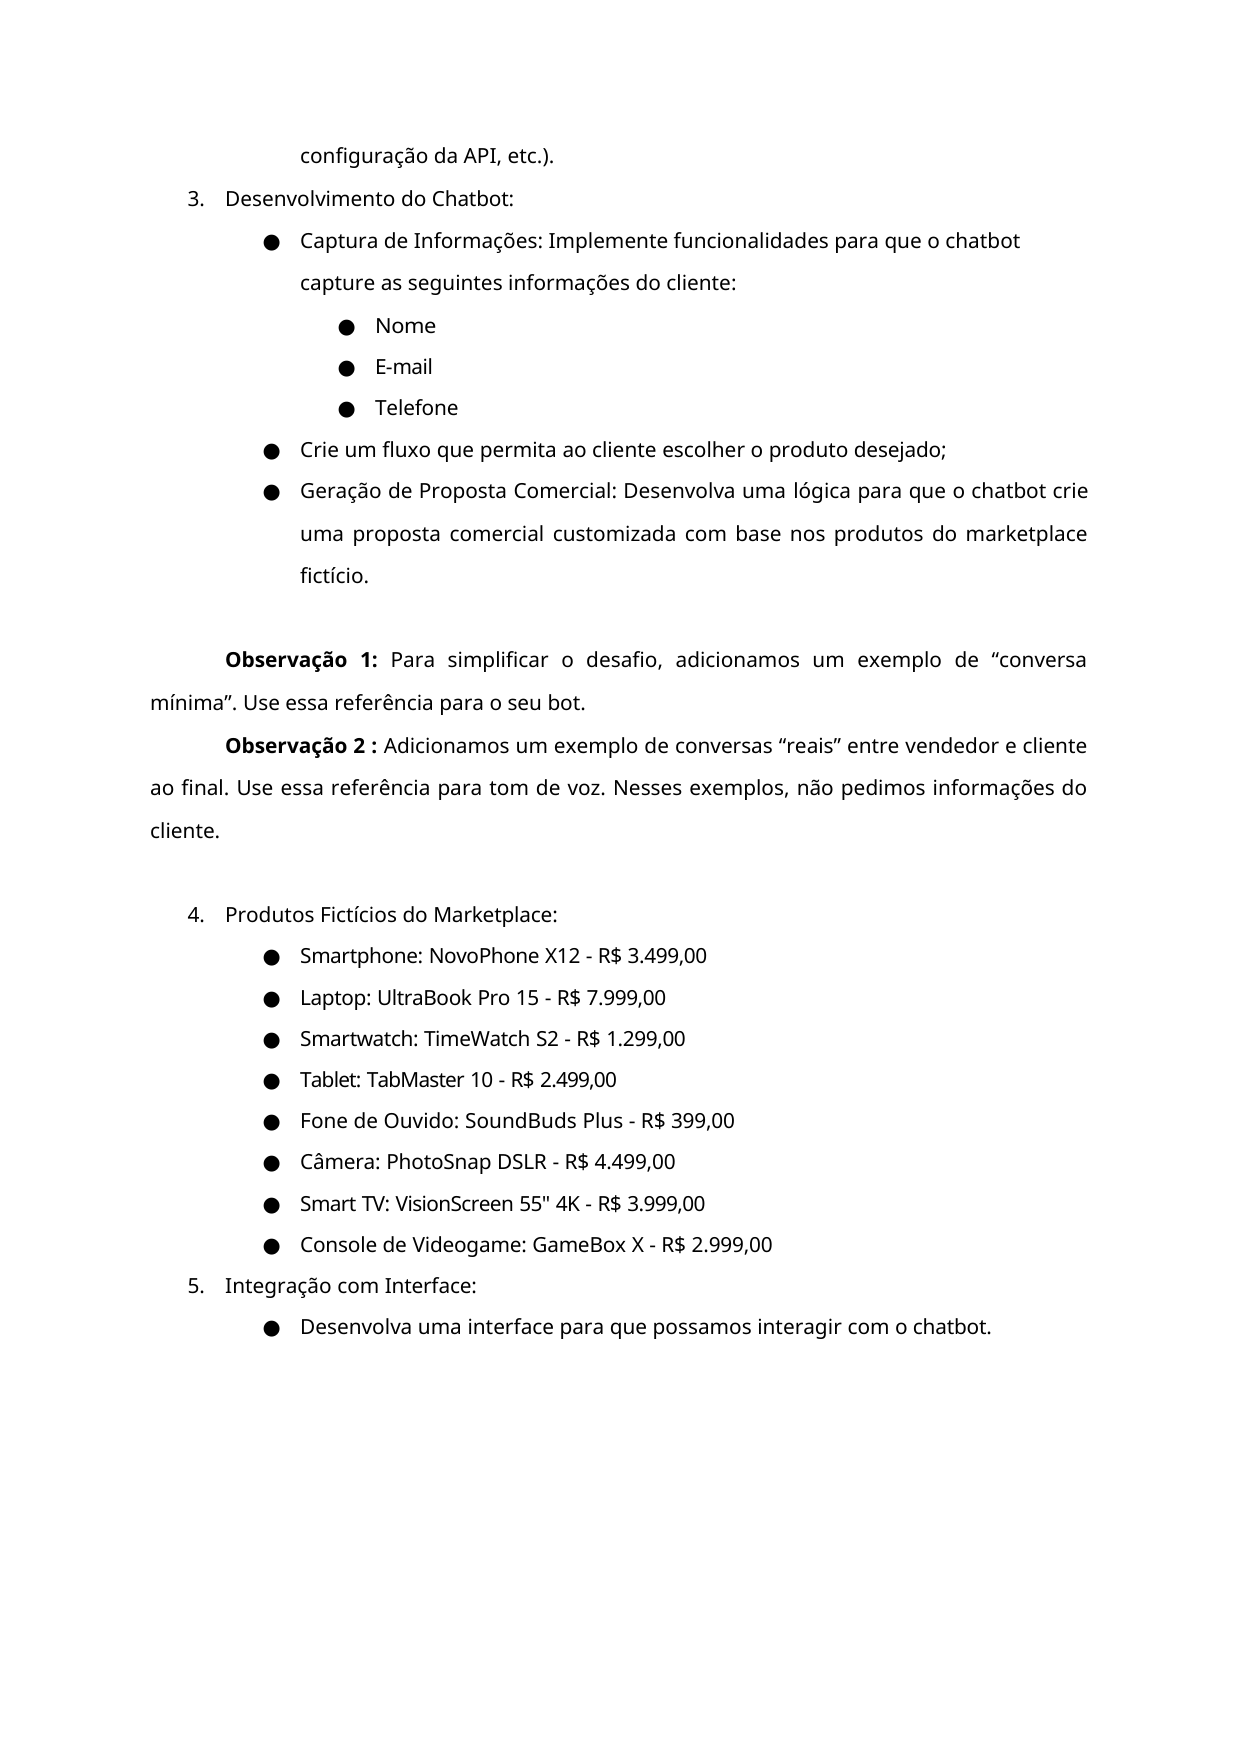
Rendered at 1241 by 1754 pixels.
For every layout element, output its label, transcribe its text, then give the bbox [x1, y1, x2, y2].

list Smart TV: VisionScreen 55" 4K - R$ 3.999,00 [262, 1189, 1093, 1217]
list Smartphone: NovoPhone X12 - R$ 3.499,00 [262, 941, 1093, 970]
list Laptop: UltraBook Pro 15 - R$ 7.999,00 [262, 983, 1093, 1011]
list Tablet: TabMaster 10 - R$ 2.499,00 [262, 1065, 1093, 1093]
list Desenvolvimento do Chatbot: [187, 184, 1093, 213]
list Integração com Interface: [187, 1271, 1093, 1299]
list Telefone [337, 393, 1093, 422]
list Captura de Informações: Implemente funcionalidades para que o chatbot capture as seguintes informações do cliente: [262, 226, 1088, 297]
list Console de Videogame: GameBox X - R$ 2.999,00 [262, 1230, 1093, 1258]
list E-mail [337, 352, 1093, 381]
list Crie um ﬂuxo que permita ao cliente escolher o produto desejado; [262, 435, 1093, 463]
text Observação 2 : Adicionamos um exemplo de conversas “reais” entre vendedor e cliente ao ﬁnal. Use essa referência para tom de voz. Nesses exemplos, não pedimos informações do cliente. [150, 731, 1089, 844]
list Fone de Ouvido: SoundBuds Plus - R$ 399,00 [262, 1106, 1093, 1135]
list Produtos Fictícios do Marketplace: [187, 900, 1093, 929]
text Observação 1: Para simpliﬁcar o desaﬁo, adicionamos um exemplo de “conversa mínima”. Use essa referência para o seu bot. [150, 645, 1087, 716]
list Smartwatch: TimeWatch S2 - R$ 1.299,00 [262, 1024, 1093, 1052]
list Geração de Proposta Comercial: Desenvolva uma lógica para que o chatbot crie uma proposta comercial customizada com base nos produtos do marketplace ﬁctício. [262, 476, 1089, 590]
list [262, 142, 1088, 170]
list Nome [337, 311, 1093, 339]
list Câmera: PhotoSnap DSLR - R$ 4.499,00 [262, 1147, 1093, 1176]
list Desenvolva uma interface para que possamos interagir com o chatbot. [262, 1312, 1093, 1341]
